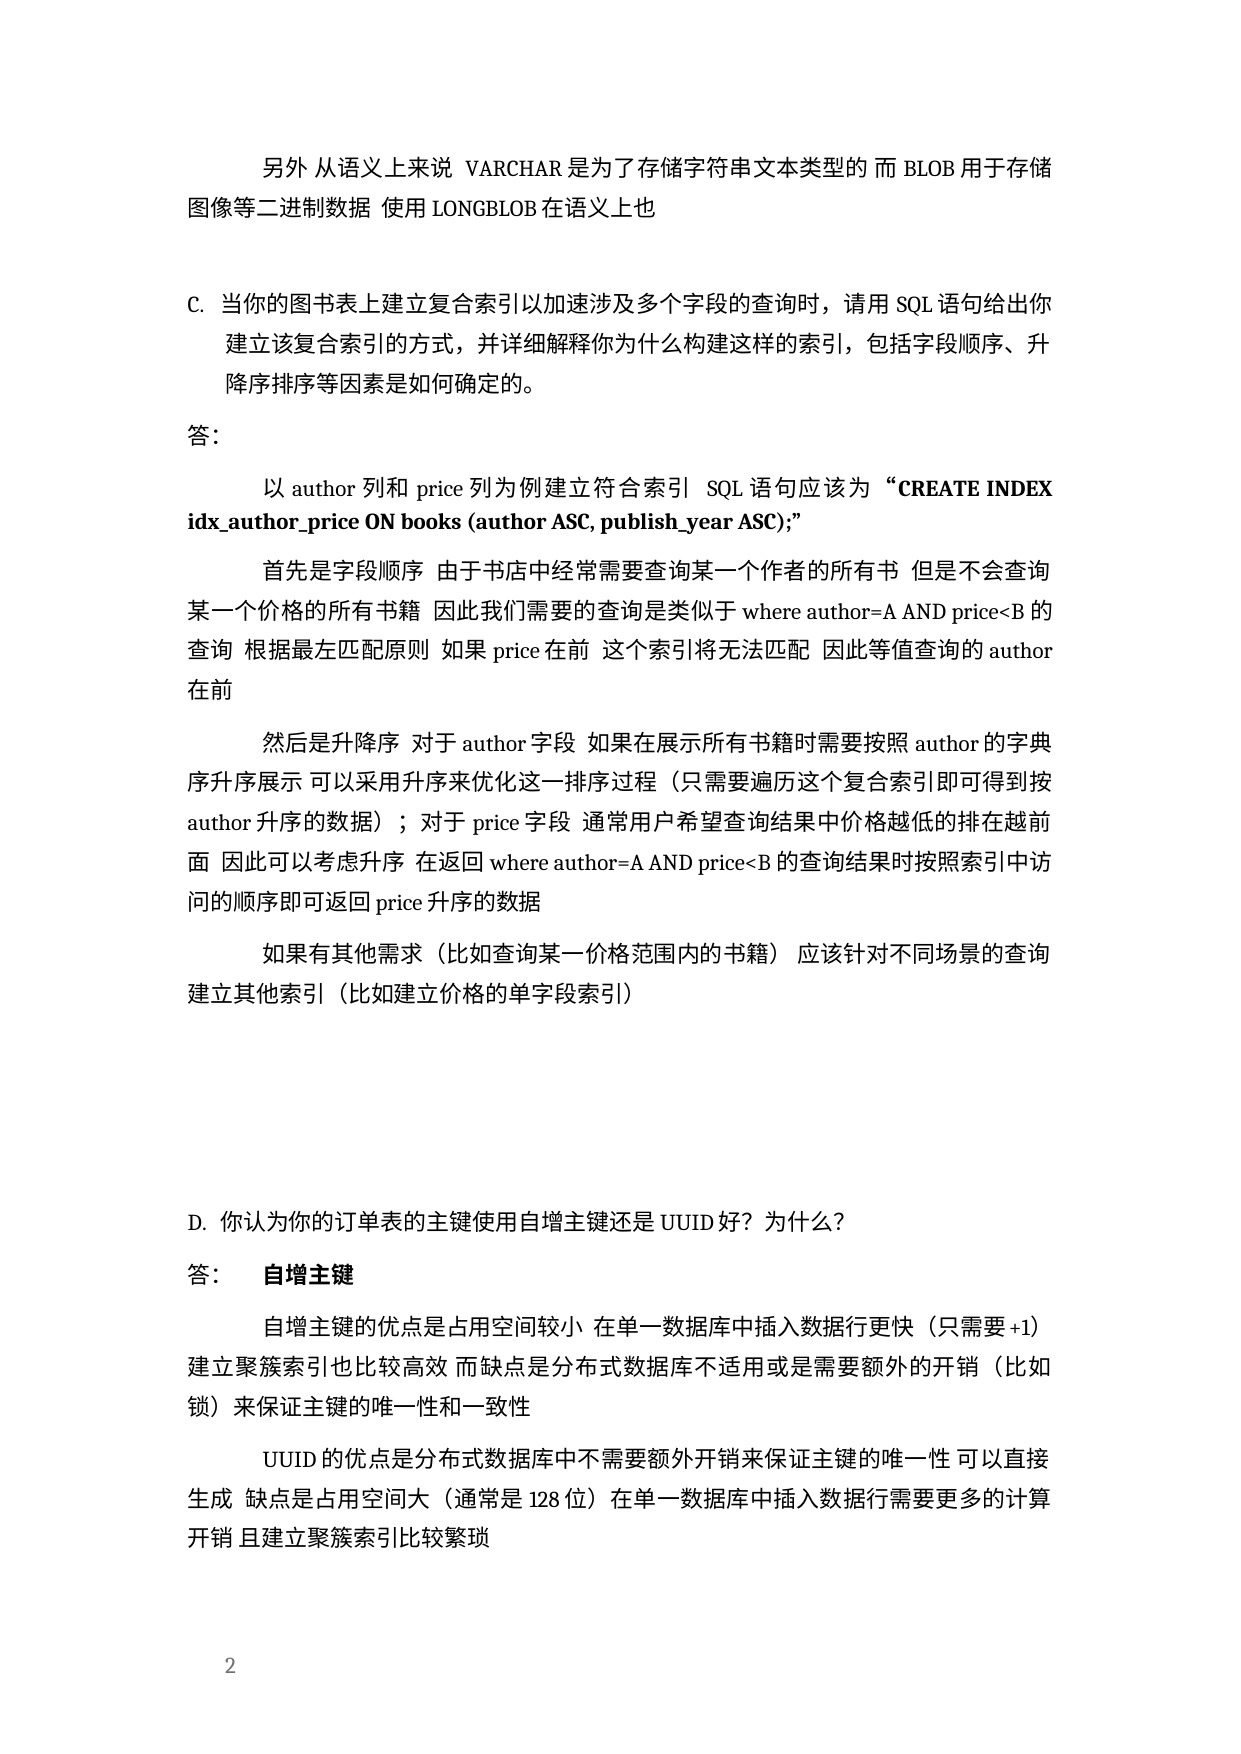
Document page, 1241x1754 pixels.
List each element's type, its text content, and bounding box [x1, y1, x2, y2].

list 当你的图书表上建立复合索引以加速涉及多个字段的查询时，请用SQL语句给出你建立该复合索引的方式，并详细解释你为什么构建这样的索引，包括字段顺序、升降序排序等因素是如何确定的。 [187, 286, 1053, 399]
list 答： [187, 418, 1053, 451]
list 然后是升降序 对于author字段 如果在展示所有书籍时需要按照author的字典序升序展示 可以采用升序来优化这一排序过程（只需要遍历这个复合索引即可得到按author升序的数据）；对于price字段 通常用户希望查询结果中价格越低的排在越前面 因此可以考虑升序 在返回where author=A AND price<B的查询结果时按照索引中访问的顺序即可返回price升序的数据 [187, 724, 1053, 917]
list 首先是字段顺序 由于书店中经常需要查询某一个作者的所有书 但是不会查询某一个价格的所有书籍 因此我们需要的查询是类似于where author=A AND price<B的查询 根据最左匹配原则 如果price在前 这个索引将无法匹配 因此等值查询的author在前 [187, 553, 1053, 705]
list 如果有其他需求（比如查询某一价格范围内的书籍） 应该针对不同场景的查询建立其他索引（比如建立价格的单字段索引） [187, 936, 1053, 1009]
list 自增主键的优点是占用空间较小 在单一数据库中插入数据行更快（只需要+1） 建立聚簇索引也比较高效 而缺点是分布式数据库不适用或是需要额外的开销（比如锁）来保证主键的唯一性和一致性 [187, 1309, 1053, 1422]
list 另外 从语义上来说 VARCHAR是为了存储字符串文本类型的 而BLOB用于存储图像等二进制数据 使用LONGBLOB在语义上也 [187, 150, 1053, 223]
list UUID的优点是分布式数据库中不需要额外开销来保证主键的唯一性 可以直接生成 缺点是占用空间大（通常是128位）在单一数据库中插入数据行需要更多的计算开销 且建立聚簇索引比较繁琐 [187, 1441, 1053, 1553]
list 答： 自增主键 [187, 1257, 1053, 1290]
list 你认为你的订单表的主键使用自增主键还是UUID好？为什么？ [187, 1204, 1053, 1237]
list 以author列和price列为例建立符合索引 SQL语句应该为“CREATE INDEX idx_author_price ON books (author ASC, publish_year ASC);” [187, 470, 1053, 535]
